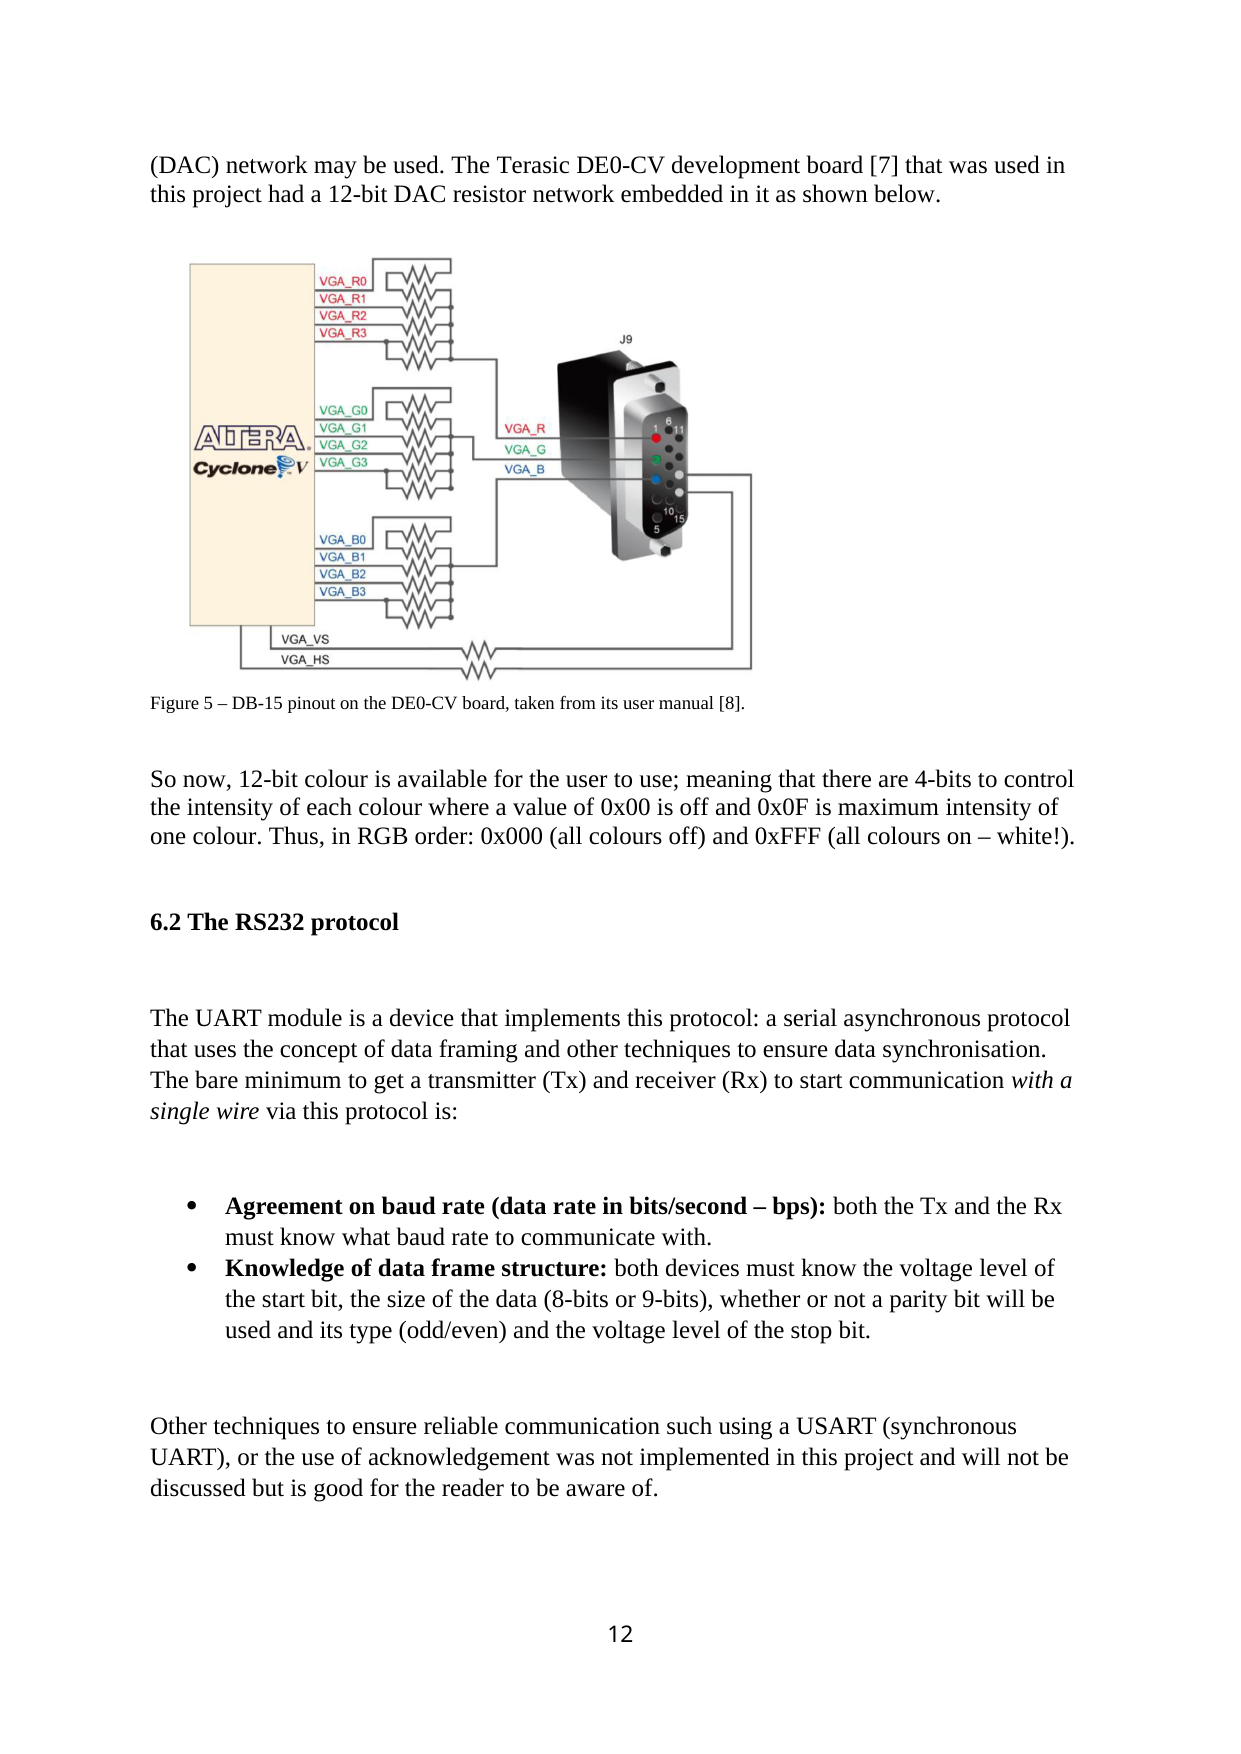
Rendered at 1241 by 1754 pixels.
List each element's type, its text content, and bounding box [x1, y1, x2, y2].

text Figure 5 – DB-15 pinout on the DE0-CV board, taken from its user manual [8]. [150, 692, 1090, 713]
text The UART module is a device that implements this protocol: a serial asynchronous protocol that uses the concept of data framing and other techniques to ensure data synchronisation. The bare minimum to get a transmitter (Tx) and receiver (Rx) to start communication with a single wire via this protocol is: [150, 1003, 1090, 1125]
text So now, 12-bit colour is available for the user to use; meaning that there are 4-bits to control the intensity of each colour where a value of 0x00 is off and 0x0F is maximum intensity of one colour. Thus, in RGB order: 0x000 (all colours off) and 0xFFF (all colours on – white!). [150, 764, 1090, 850]
text 6.2 The RS232 protocol [150, 907, 1090, 936]
list Agreement on baud rate (data rate in bits/second – bps): both the Tx and the Rx must know what baud rate to communicate with. [187, 1191, 1090, 1251]
text Other techniques to ensure reliable communication such using a USART (synchronous UART), or the use of acknowledgement was not implemented in this project and will not be discussed but is good for the reader to be aware of. [150, 1411, 1090, 1502]
list Knowledge of data frame structure: both devices must know the voltage level of the start bit, the size of the data (8-bits or 9-bits), whether or not a parity bit will be used and its type (odd/even) and the voltage level of the stop bit. [187, 1253, 1090, 1344]
picture [150, 236, 820, 692]
